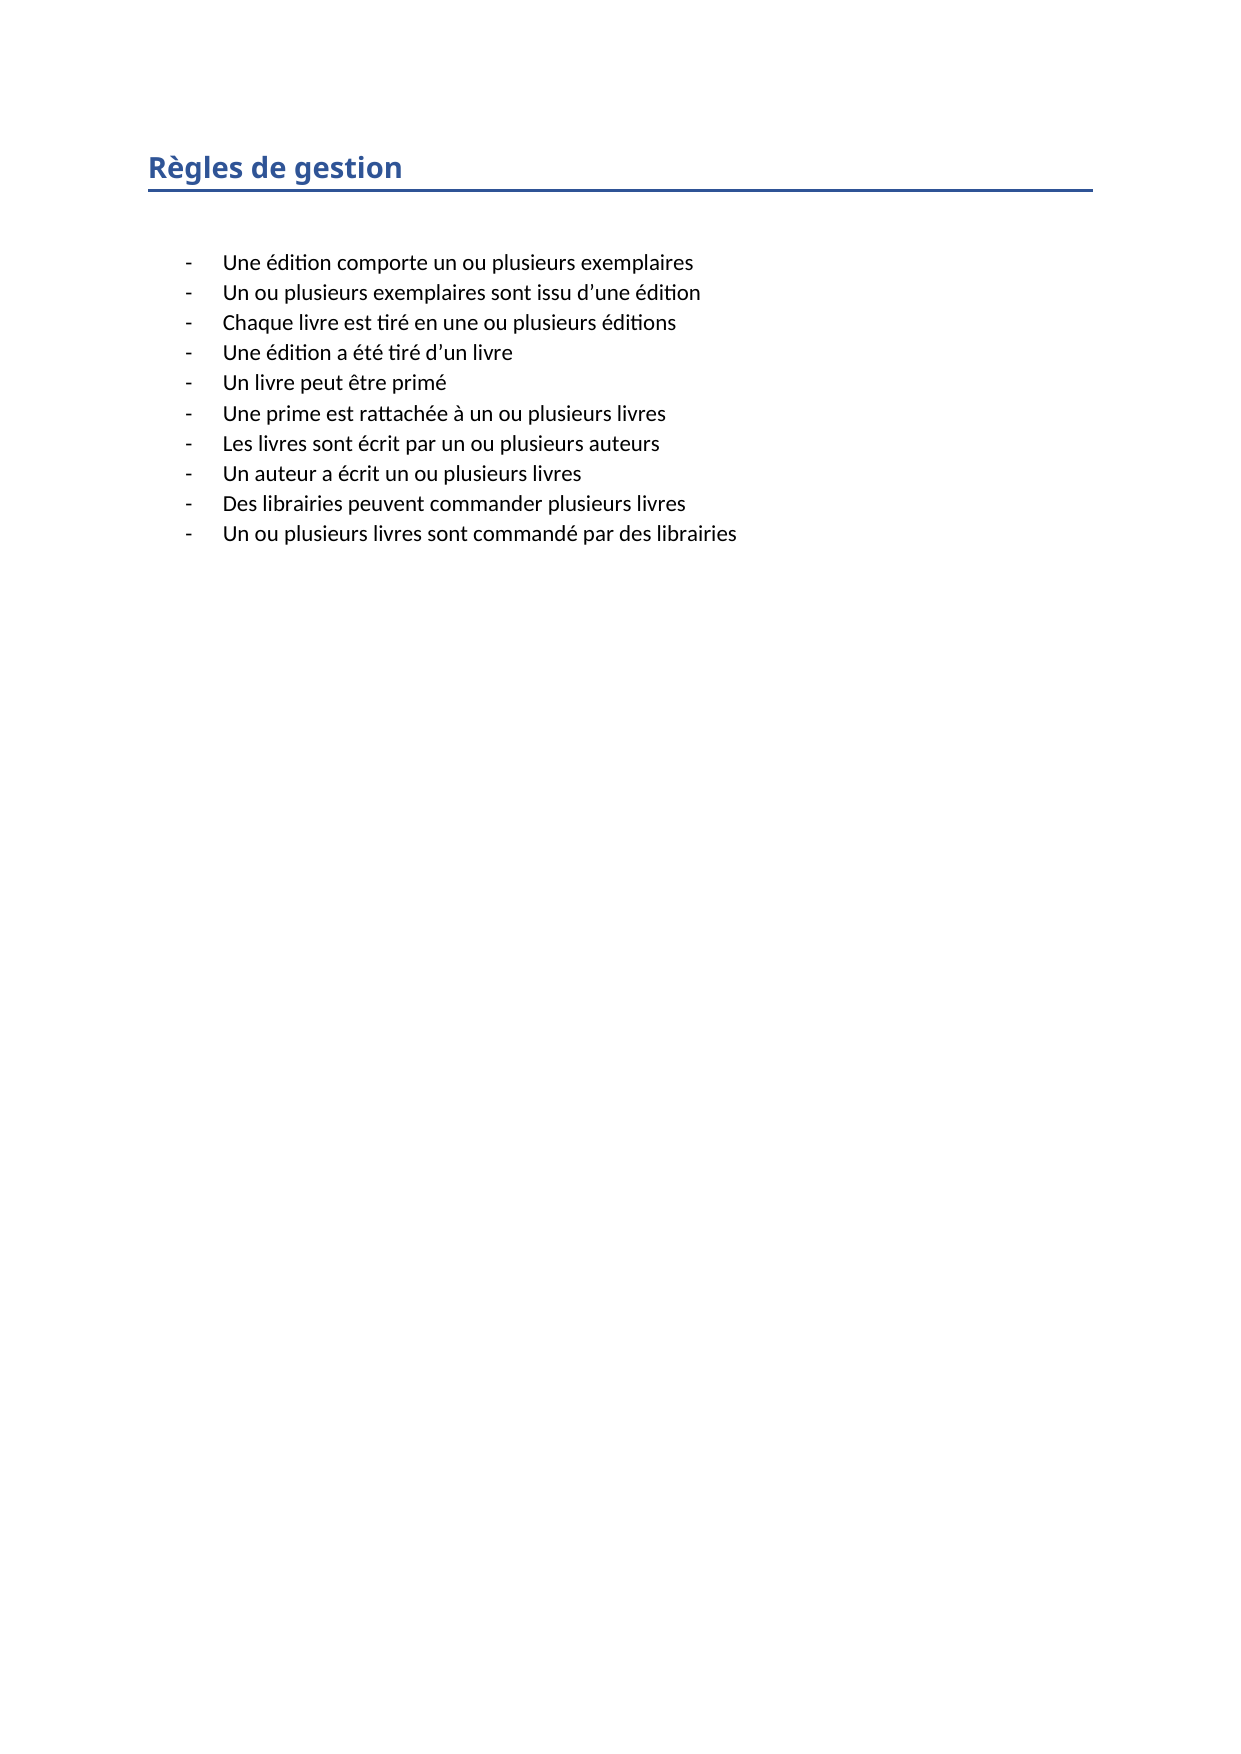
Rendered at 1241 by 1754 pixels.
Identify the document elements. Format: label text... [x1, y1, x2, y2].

list Un auteur a écrit un ou plusieurs livres [185, 459, 1093, 487]
list Les livres sont écrit par un ou plusieurs auteurs [185, 429, 1093, 457]
list Une prime est rattachée à un ou plusieurs livres [185, 399, 1093, 427]
list Une édition a été tiré d’un livre [185, 338, 1093, 366]
list Des librairies peuvent commander plusieurs livres [185, 489, 1093, 517]
list Une édition comporte un ou plusieurs exemplaires [185, 248, 1093, 276]
subtitle Règles de gestion [148, 148, 1093, 189]
list Un livre peut être primé [185, 368, 1093, 397]
list Un ou plusieurs livres sont commandé par des librairies [185, 519, 1093, 548]
list Chaque livre est tiré en une ou plusieurs éditions [185, 308, 1093, 336]
list Un ou plusieurs exemplaires sont issu d’une édition [185, 278, 1093, 306]
